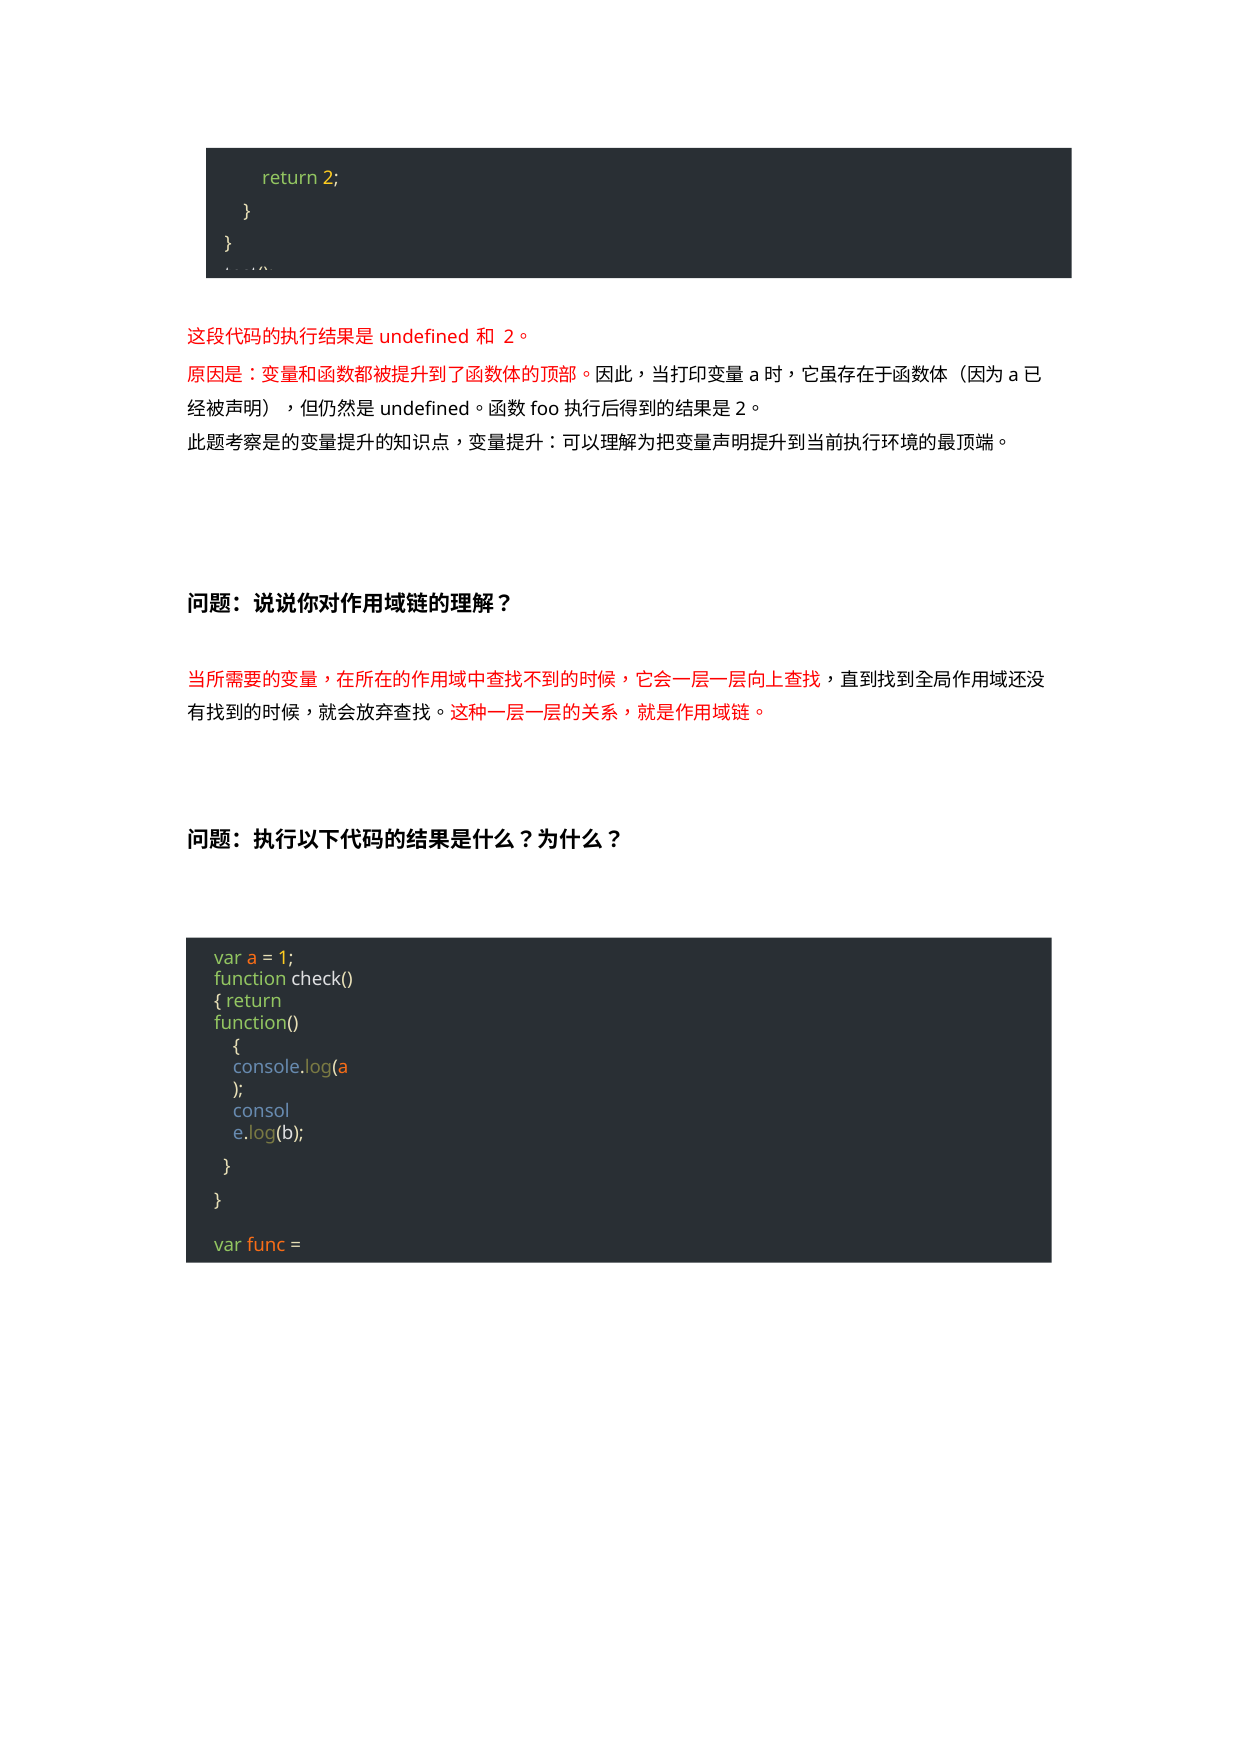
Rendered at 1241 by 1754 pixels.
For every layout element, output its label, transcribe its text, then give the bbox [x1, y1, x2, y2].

text 原因是：变量和函数都被提升到了函数体的顶部。因此，当打印变量 a 时，它虽存在于函数体（因为 a 已经被声明），但仍然是 undefined。函数 foo 执行后得到的结果是 2。 [187, 361, 1046, 420]
subtitle 问题：说说你对作用域链的理解？ [187, 586, 1098, 618]
text 当所需要的变量，在所在的作用域中查找不到的时候，它会一层一层向上查找，直到找到全局作用域还没有找到的时候，就会放弃查找。这种一层一层的关系，就是作用域链。 [187, 666, 1050, 725]
text 此题考察是的变量提升的知识点，变量提升：可以理解为把变量声明提升到当前执行环境的最顶端。 [187, 429, 1098, 454]
subtitle 问题：执行以下代码的结果是什么？为什么？ [187, 822, 1098, 854]
text 这段代码的执行结果是 undefined 和 2。 [187, 323, 1098, 349]
